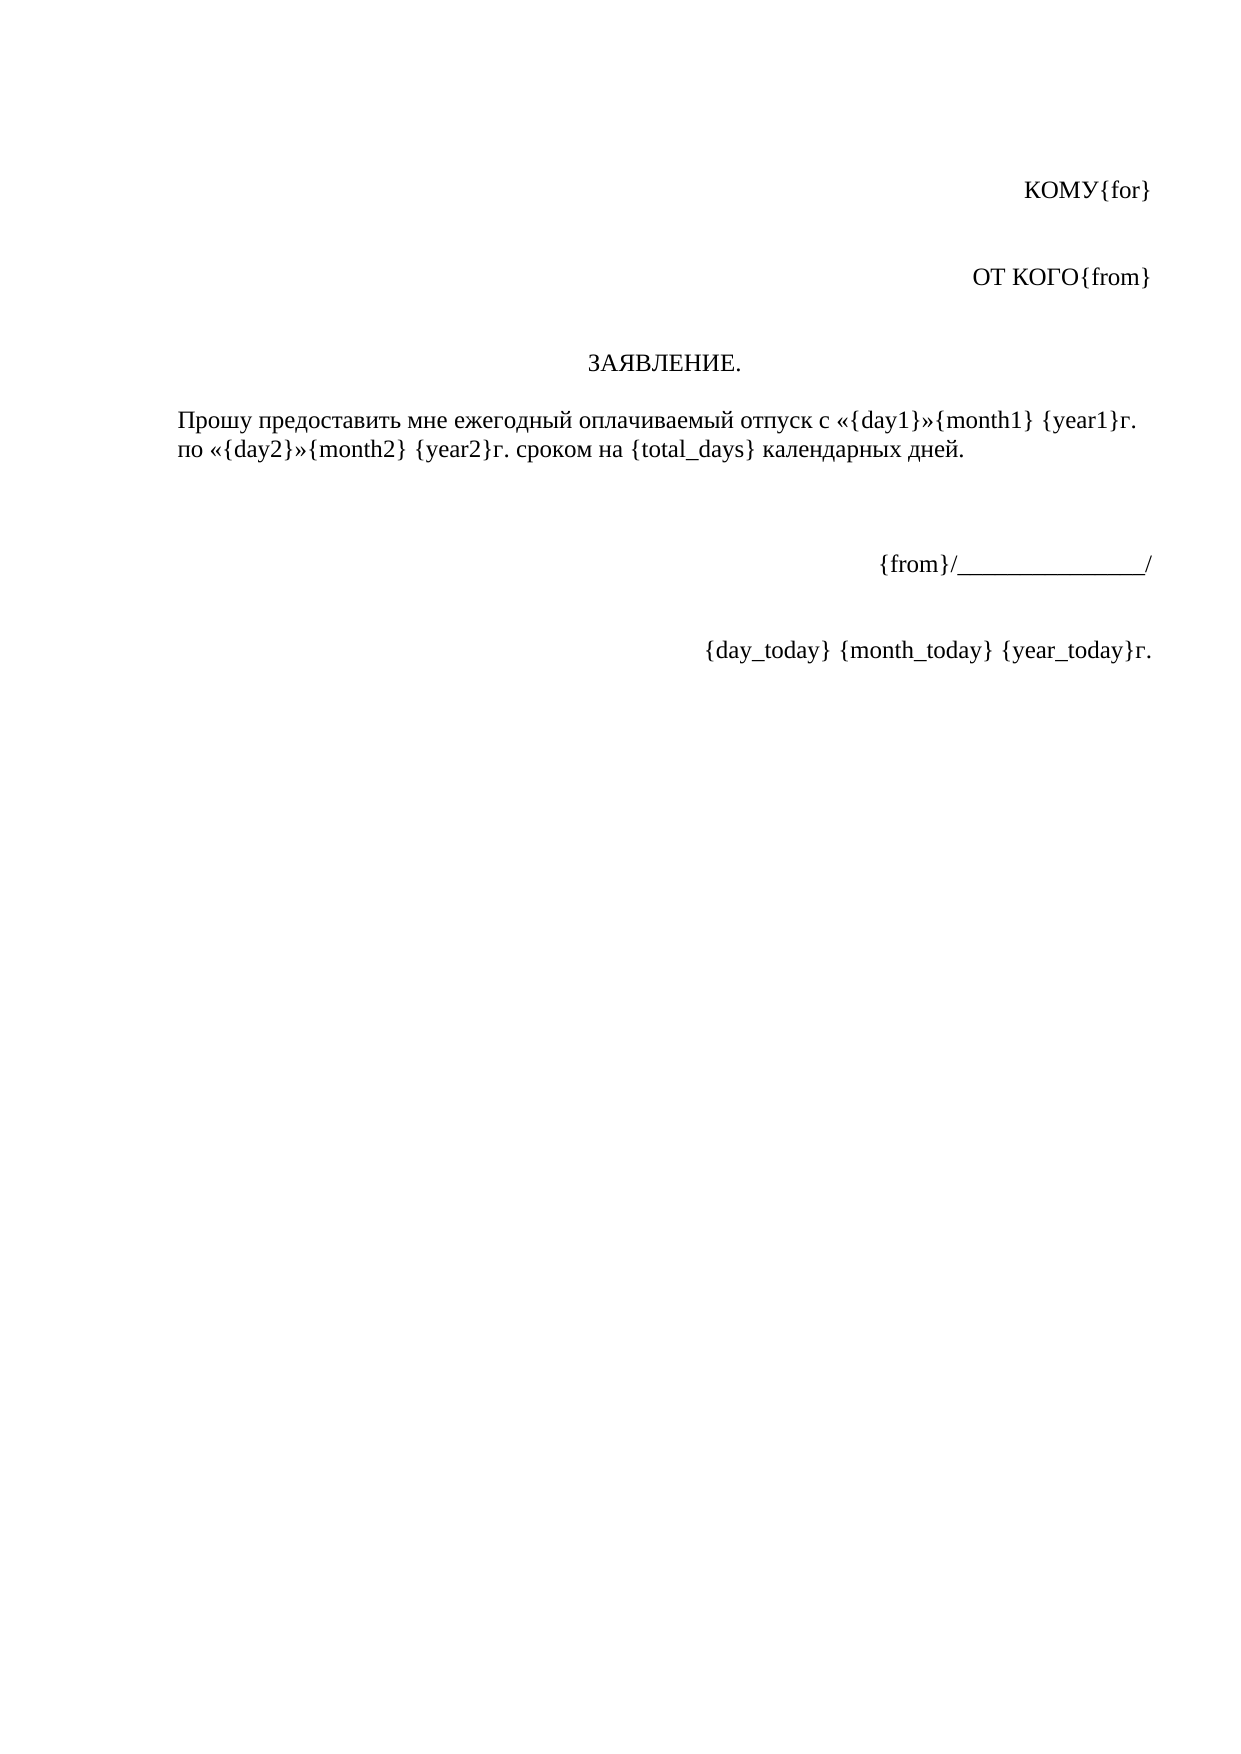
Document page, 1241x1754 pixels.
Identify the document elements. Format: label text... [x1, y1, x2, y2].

text ОТ КОГО{from} [177, 262, 1152, 291]
text {from}/_______________/ [177, 549, 1152, 578]
text Прошу предоставить мне ежегодный оплачиваемый отпуск с «{day1}»{month1} {year1}г. по «{day2}»{month2} {year2}г. сроком на {total_days} календарных дней. [177, 406, 1152, 463]
text {day_today} {month_today} {year_today}г. [177, 636, 1152, 664]
text ЗАЯВЛЕНИЕ. [177, 348, 1152, 377]
text КОМУ{for} [177, 176, 1152, 204]
